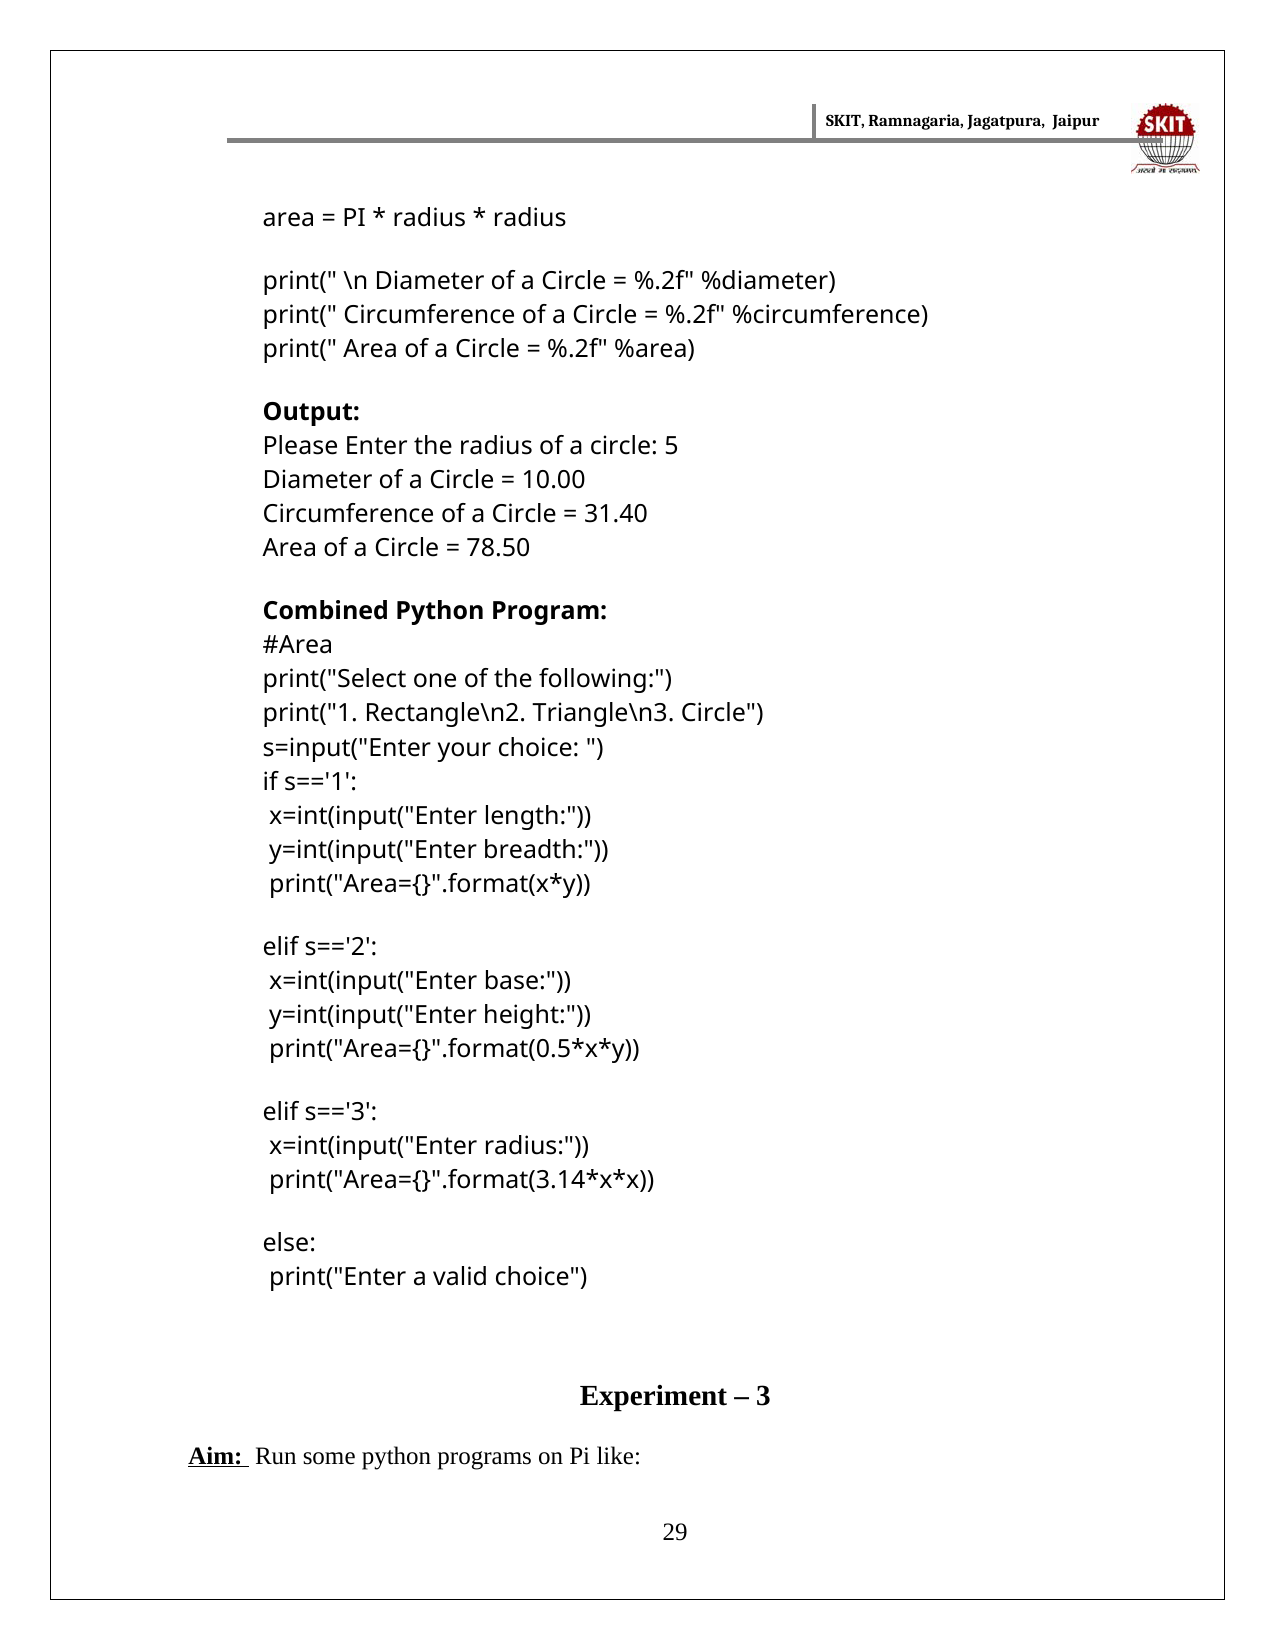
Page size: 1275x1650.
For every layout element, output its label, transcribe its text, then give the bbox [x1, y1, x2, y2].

list print("Area={}".format(0.5*x*y)) [262, 1030, 1162, 1064]
list #Area [262, 627, 1162, 661]
text Aim: Run some python programs on Pi like: [188, 1441, 1162, 1469]
list elif s=='3': [262, 1093, 1162, 1127]
list print("Select one of the following:") [262, 661, 1162, 695]
list x=int(input("Enter radius:")) [262, 1127, 1162, 1161]
list if s=='1': [262, 763, 1162, 797]
list else: [262, 1224, 1162, 1258]
list print(" \n Diameter of a Circle = %.2f" %diameter) [262, 263, 1162, 297]
list elif s=='2': [262, 928, 1162, 962]
list y=int(input("Enter breadth:")) [262, 831, 1162, 865]
list y=int(input("Enter height:")) [262, 996, 1162, 1030]
list s=input("Enter your choice: ") [262, 729, 1162, 763]
list print("Enter a valid choice") [262, 1258, 1162, 1292]
list print(" Area of a Circle = %.2f" %area) [262, 331, 1162, 365]
text Experiment – 3 [187, 1378, 1162, 1412]
list x=int(input("Enter length:")) [262, 797, 1162, 831]
list print("Area={}".format(x*y)) [262, 865, 1162, 899]
list print(" Circumference of a Circle = %.2f" %circumference) [262, 297, 1162, 331]
list Diameter of a Circle = 10.00 [262, 462, 1162, 496]
list area = PI * radius * radius [262, 200, 1162, 234]
list Output: [262, 394, 1162, 428]
list print("1. Rectangle\n2. Triangle\n3. Circle") [262, 695, 1162, 729]
list Area of a Circle = 78.50 [262, 530, 1162, 564]
list Combined Python Program: [262, 593, 1162, 627]
list print("Area={}".format(3.14*x*x)) [262, 1161, 1162, 1195]
list Please Enter the radius of a circle: 5 [262, 428, 1162, 462]
list Circumference of a Circle = 31.40 [262, 496, 1162, 530]
list x=int(input("Enter base:")) [262, 962, 1162, 996]
